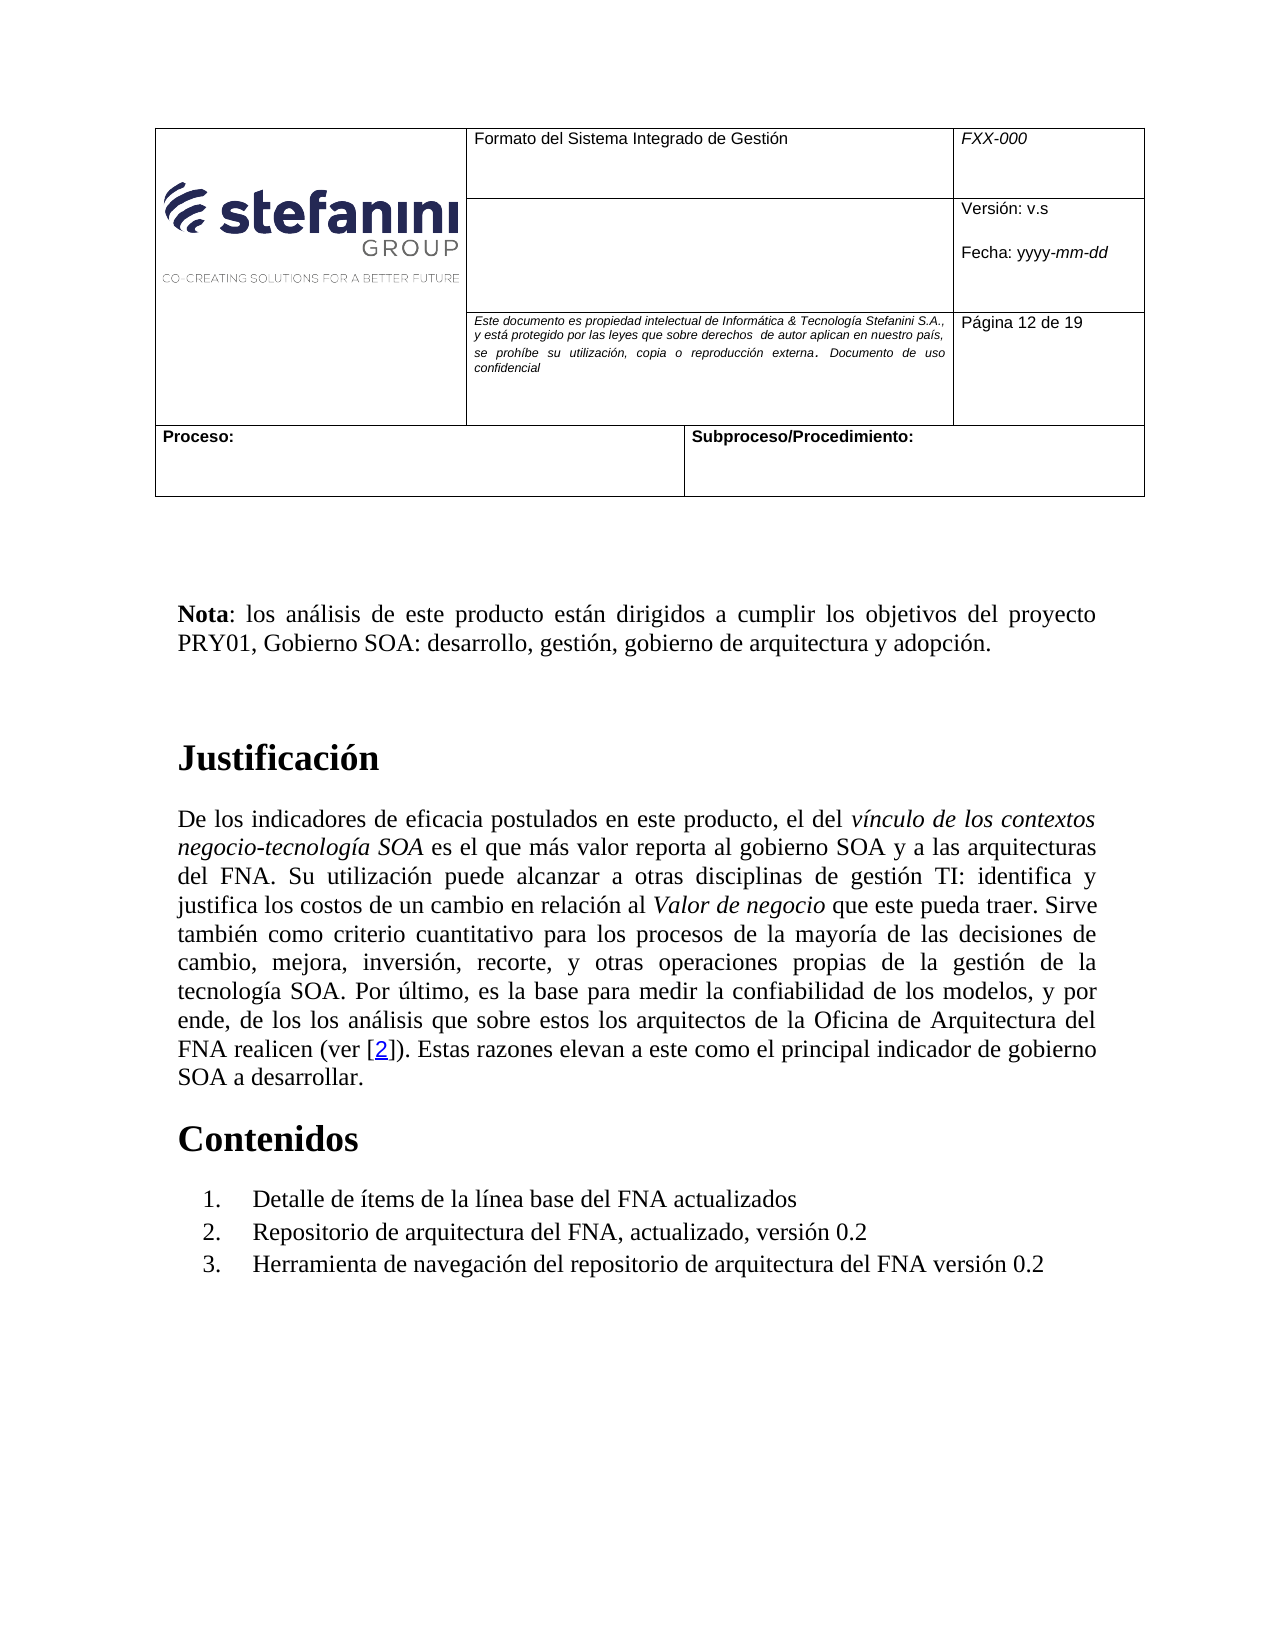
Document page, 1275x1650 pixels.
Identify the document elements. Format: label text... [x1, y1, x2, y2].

subtitle Contenidos [177, 1116, 1098, 1159]
list Repositorio de arquitectura del FNA, actualizado, versión 0.2 [202, 1217, 1098, 1246]
list Detalle de ítems de la línea base del FNA actualizados [202, 1184, 1098, 1213]
list Herramienta de navegación del repositorio de arquitectura del FNA versión 0.2 [202, 1249, 1098, 1278]
text De los indicadores de eficacia postulados en este producto, el del vínculo de los contextos negocio-tecnología SOA es el que más valor reporta al gobierno SOA y a las arquitecturas del FNA. Su utilización puede alcanzar a otras disciplinas de gestión TI: identifica y justifica los costos de un cambio en relación al Valor de negocio que este pueda traer. Sirve también como criterio cuantitativo para los procesos de la mayoría de las decisiones de cambio, mejora, inversión, recorte, y otras operaciones propias de la gestión de la tecnología SOA. Por último, es la base para medir la confiabilidad de los modelos, y por ende, de los los análisis que sobre estos los arquitectos de la Oficina de Arquitectura del FNA realicen (ver [2]). Estas razones elevan a este como el principal indicador de gobierno SOA a desarrollar. [177, 804, 1098, 1091]
picture [162, 182, 460, 286]
text Nota: los análisis de este producto están dirigidos a cumplir los objetivos del proyecto PRY01, Gobierno SOA: desarrollo, gestión, gobierno de arquitectura y adopción. [177, 599, 1098, 657]
subtitle Justificación [177, 736, 1098, 779]
